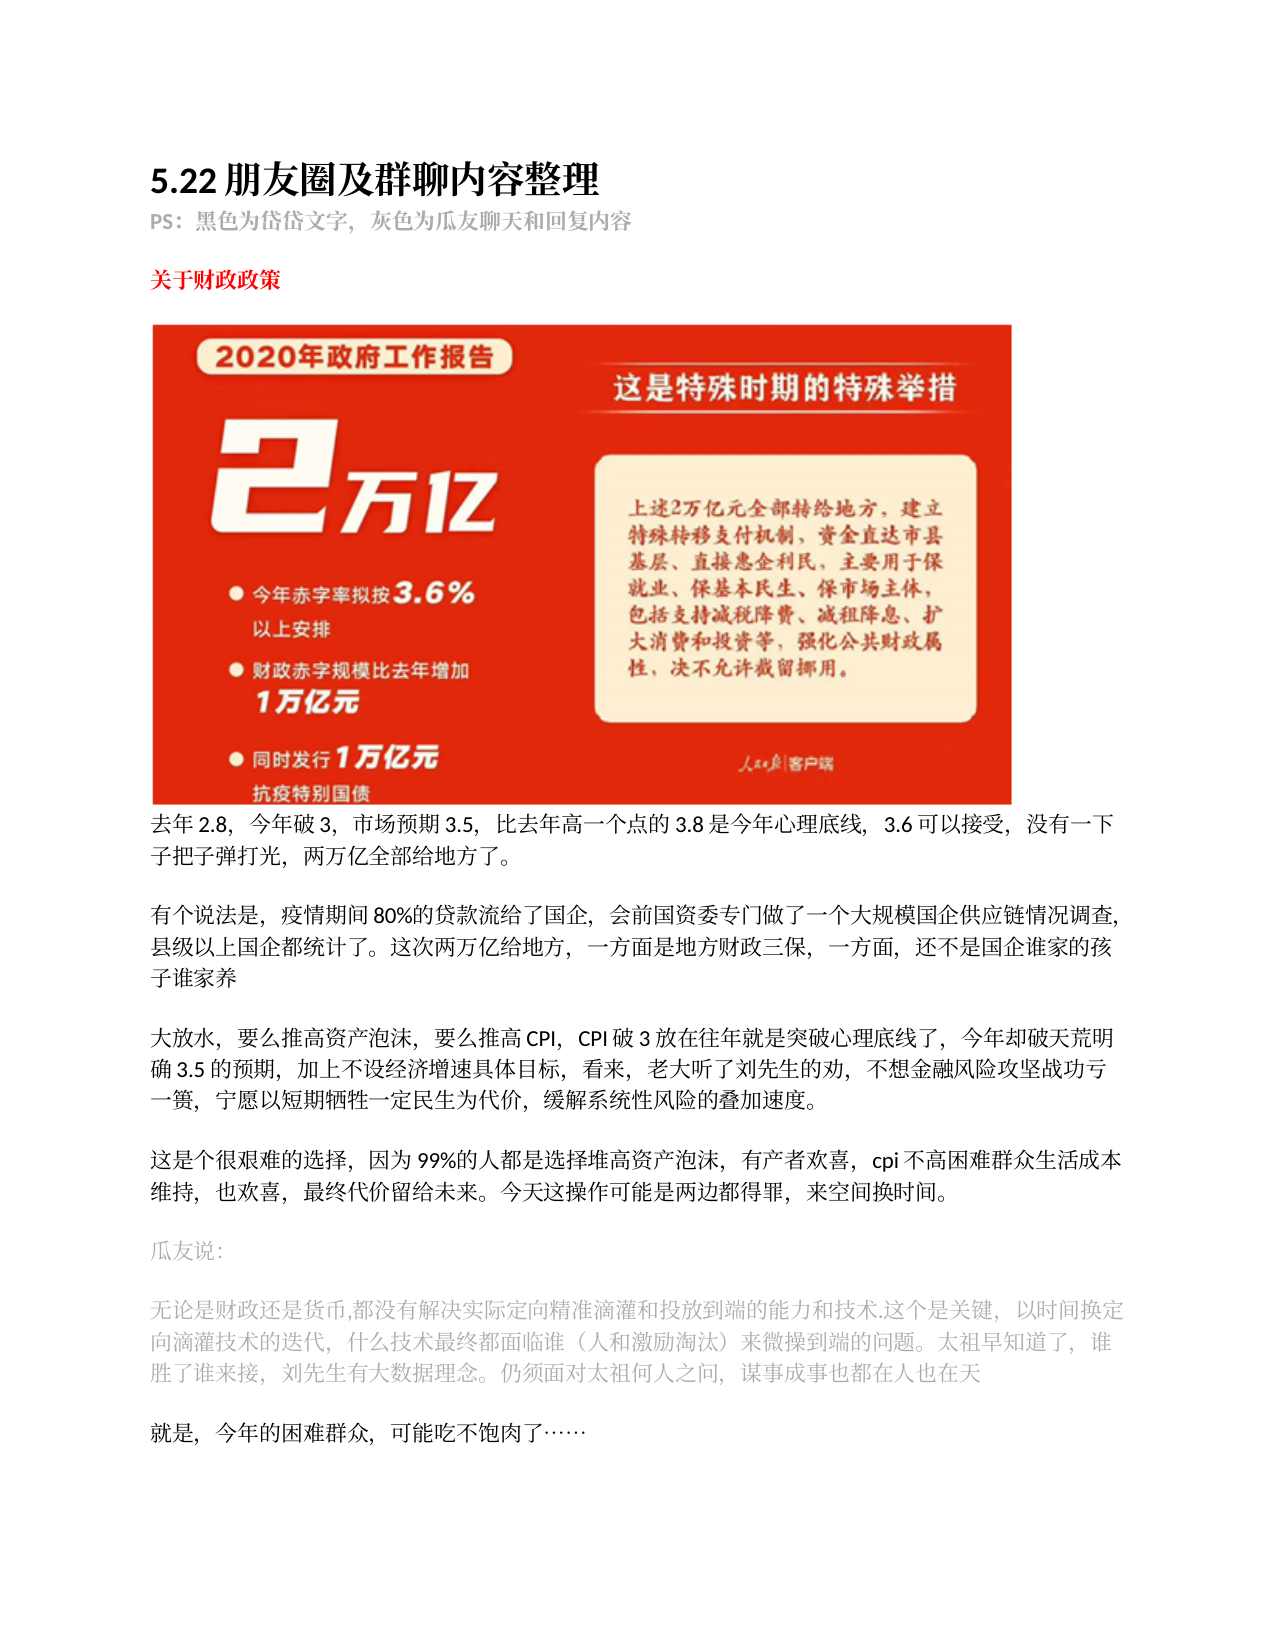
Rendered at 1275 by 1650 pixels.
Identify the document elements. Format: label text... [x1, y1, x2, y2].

text 5.22朋友圈及群聊内容整理 [150, 150, 1125, 204]
text 去年2.8，今年破3，市场预期3.5，比去年高一个点的3.8是今年心理底线，3.6可以接受，没有一下子把子弹打光，两万亿全部给地方了。 [150, 807, 1125, 870]
text 瓜友说： [150, 1234, 1125, 1266]
text 关于财政政策 [150, 263, 1125, 295]
text PS：黑色为岱岱文字，灰色为瓜友聊天和回复内容 [150, 204, 1125, 235]
text 就是，今年的困难群众，可能吃不饱肉了…… [150, 1416, 1125, 1447]
text 大放水，要么推高资产泡沫，要么推高CPI，CPI破3放在往年就是突破心理底线了，今年却破天荒明确3.5的预期，加上不设经济增速具体目标，看来，老大听了刘先生的劝，不想金融风险攻坚战功亏一篑，宁愿以短期牺牲一定民生为代价，缓解系统性风险的叠加速度。 [150, 1021, 1125, 1115]
text 有个说法是，疫情期间80%的贷款流给了国企，会前国资委专门做了一个大规模国企供应链情况调查，县级以上国企都统计了。这次两万亿给地方，一方面是地方财政三保，一方面，还不是国企谁家的孩子谁家养 [150, 898, 1125, 993]
text 无论是财政还是货币,都没有解决实际定向精准滴灌和投放到端的能力和技术.这个是关键，以时间换定向滴灌技术的迭代，什么技术最终都面临谁（人和激励淘汰）来微操到端的问题。太祖早知道了，谁胜了谁来接，刘先生有大数据理念。仍须面对太祖何人之问，谋事成事也都在人也在天 [150, 1294, 1125, 1388]
picture [150, 322, 1014, 808]
text 这是个很艰难的选择，因为99%的人都是选择堆高资产泡沫，有产者欢喜，cpi不高困难群众生活成本维持，也欢喜，最终代价留给未来。今天这操作可能是两边都得罪，来空间换时间。 [150, 1143, 1125, 1206]
